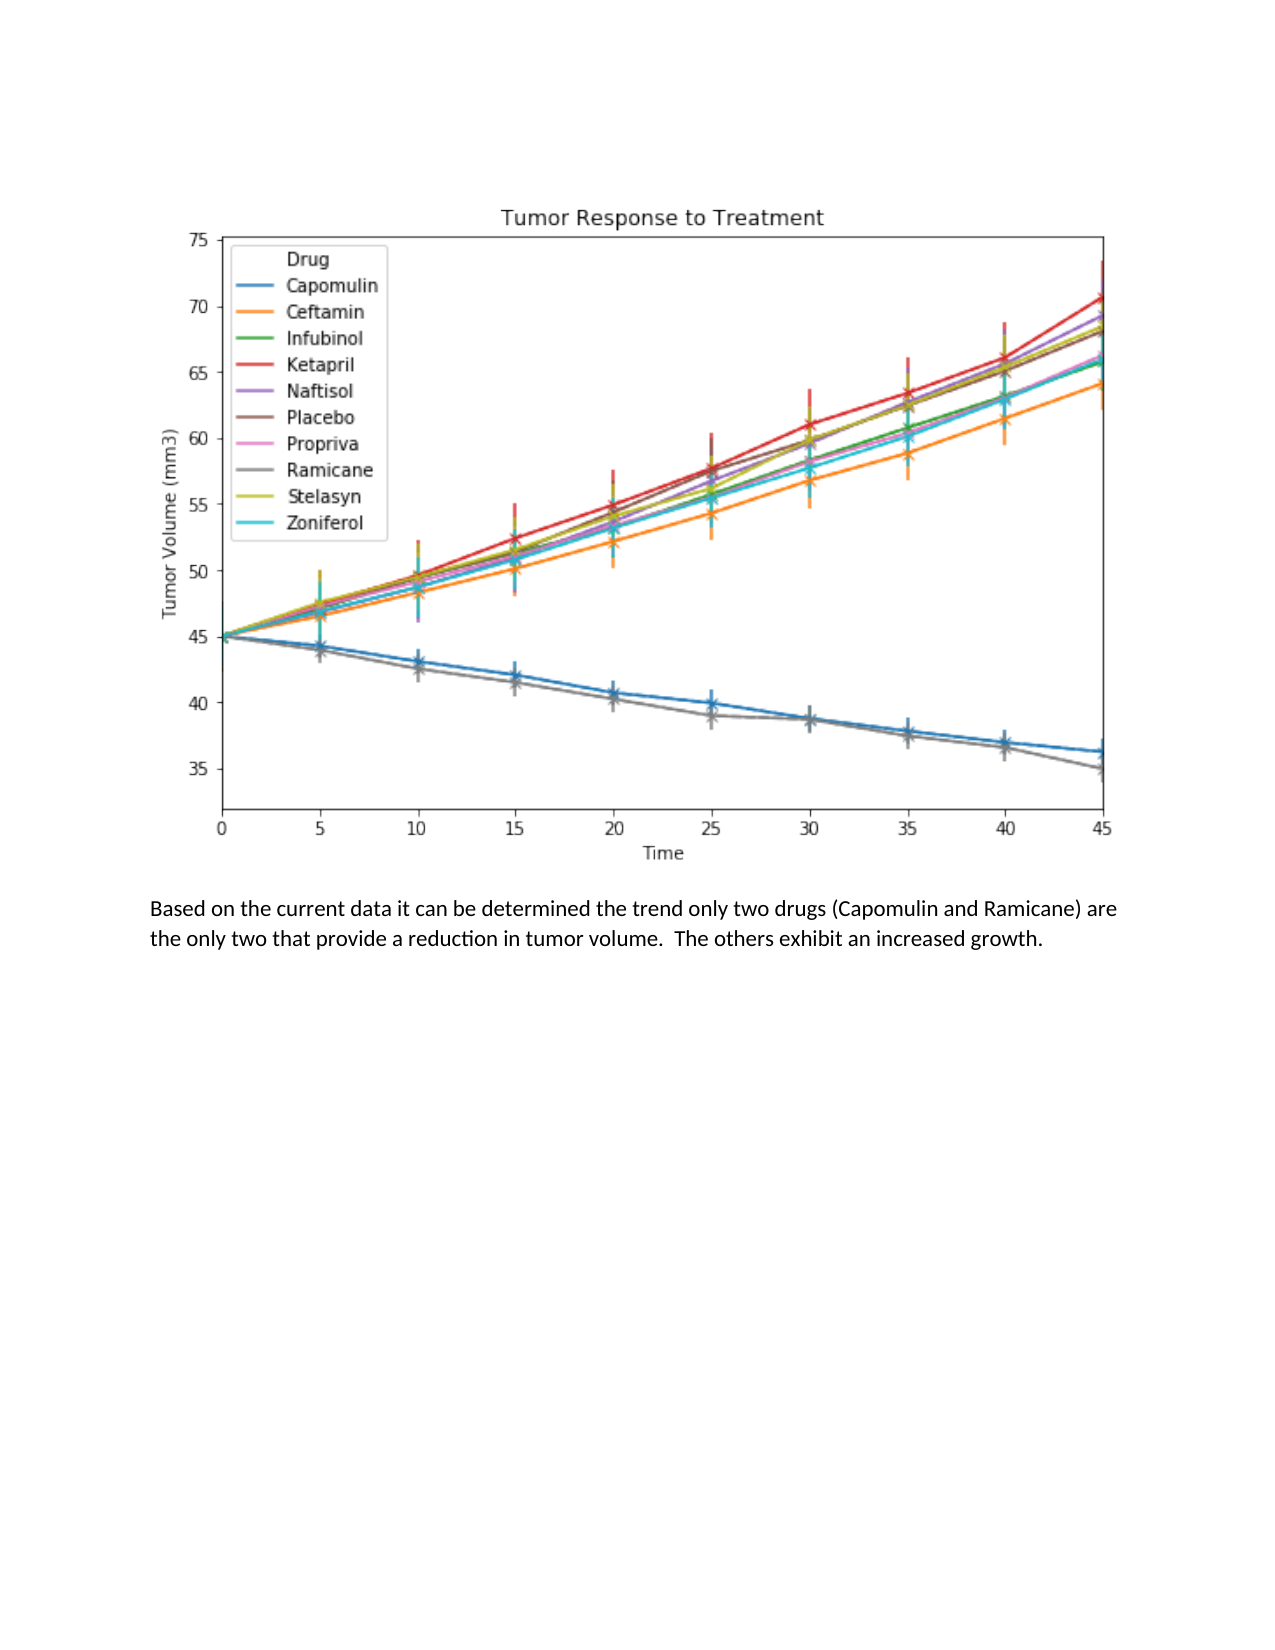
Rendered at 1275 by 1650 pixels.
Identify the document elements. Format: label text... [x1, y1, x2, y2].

picture [150, 196, 1125, 876]
text Based on the current data it can be determined the trend only two drugs (Capomulin and Ramicane) are the only two that provide a reduction in tumor volume. The others exhibit an increased growth. [150, 894, 1125, 952]
